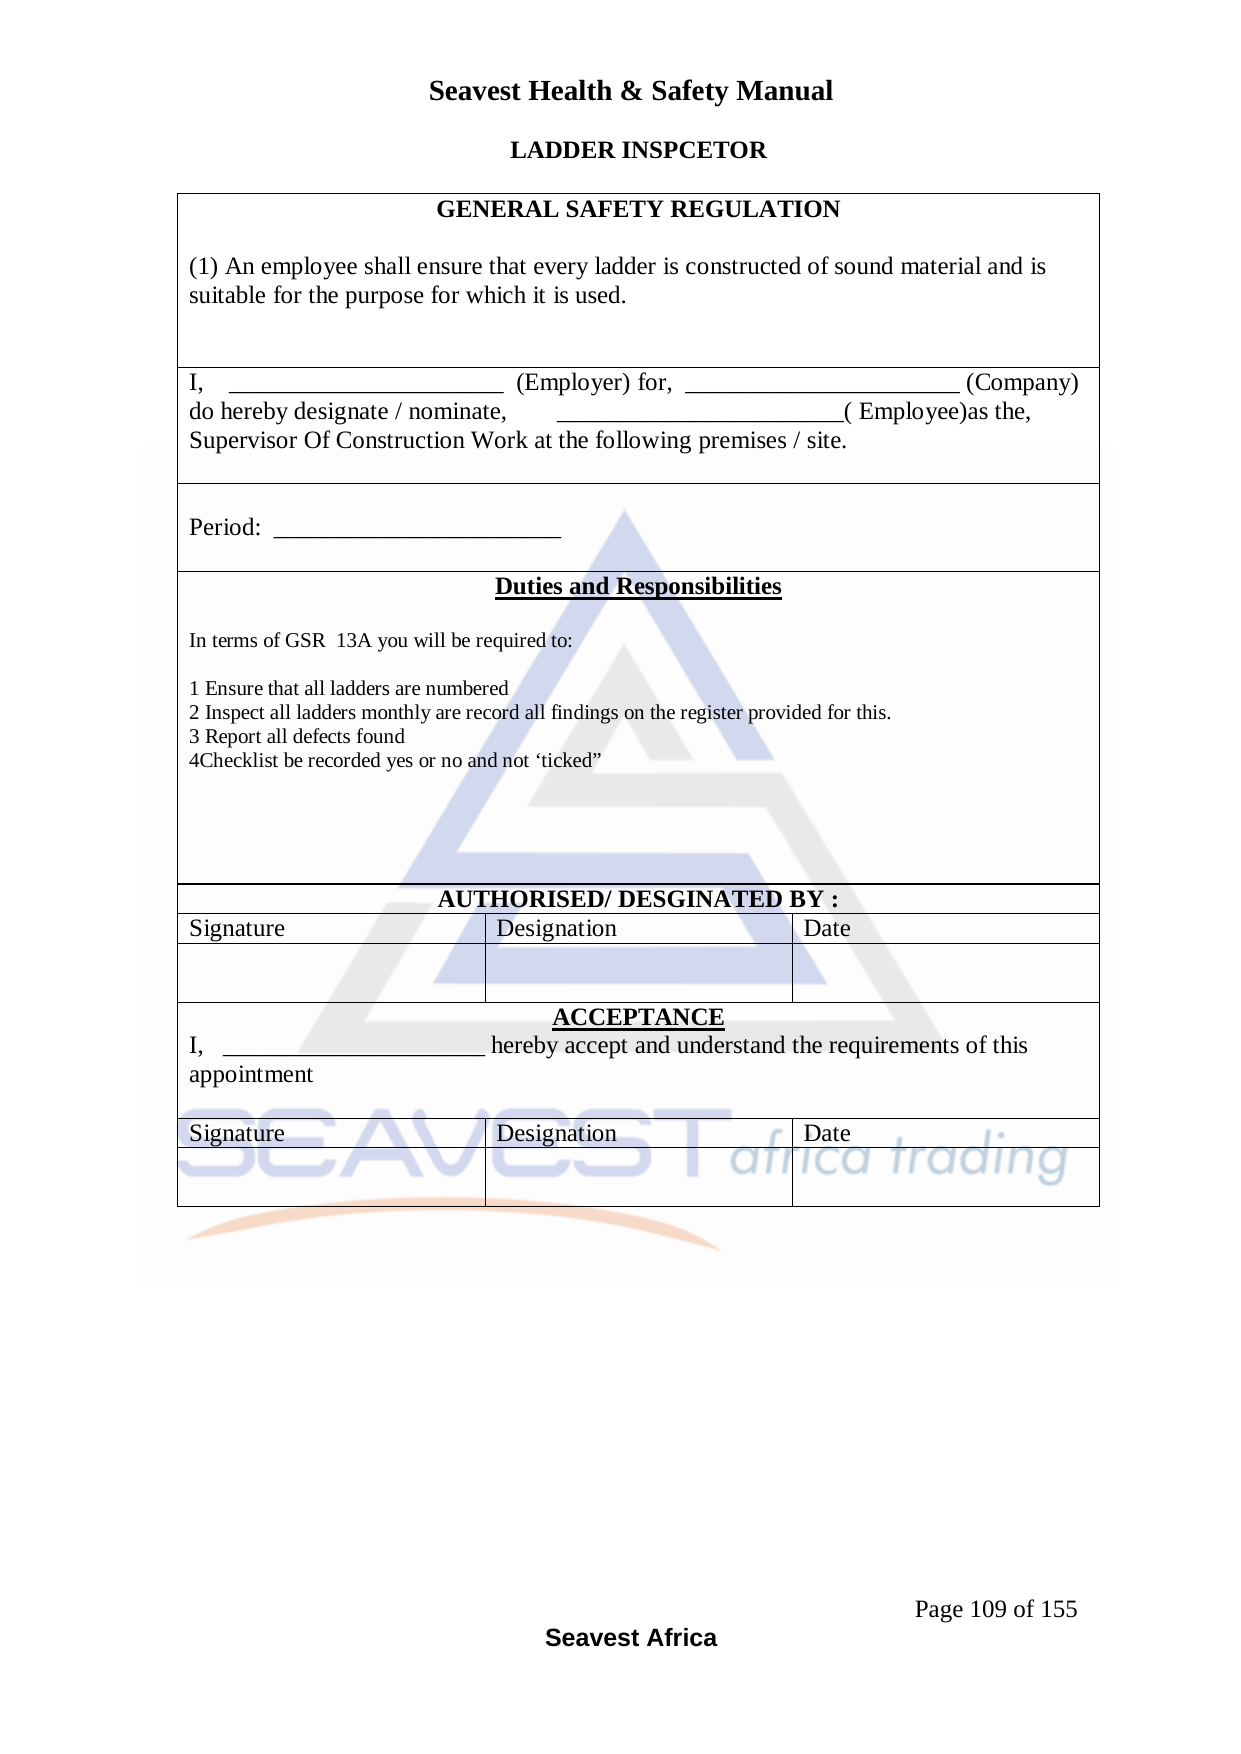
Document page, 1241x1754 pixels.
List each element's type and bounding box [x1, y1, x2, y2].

picture [178, 572, 1099, 883]
picture [178, 885, 1099, 913]
picture [178, 1119, 485, 1147]
picture [178, 1148, 485, 1206]
picture [793, 914, 1099, 943]
picture [486, 914, 792, 943]
picture [178, 1003, 1099, 1118]
picture [178, 914, 485, 943]
picture [486, 1119, 792, 1147]
picture [178, 447, 1099, 483]
picture [178, 944, 485, 1002]
picture [793, 1119, 1099, 1147]
picture [486, 944, 792, 1002]
picture [178, 484, 1099, 571]
picture [793, 1148, 1099, 1206]
picture [486, 1148, 792, 1206]
picture [793, 944, 1099, 1002]
picture [139, 447, 1115, 1283]
